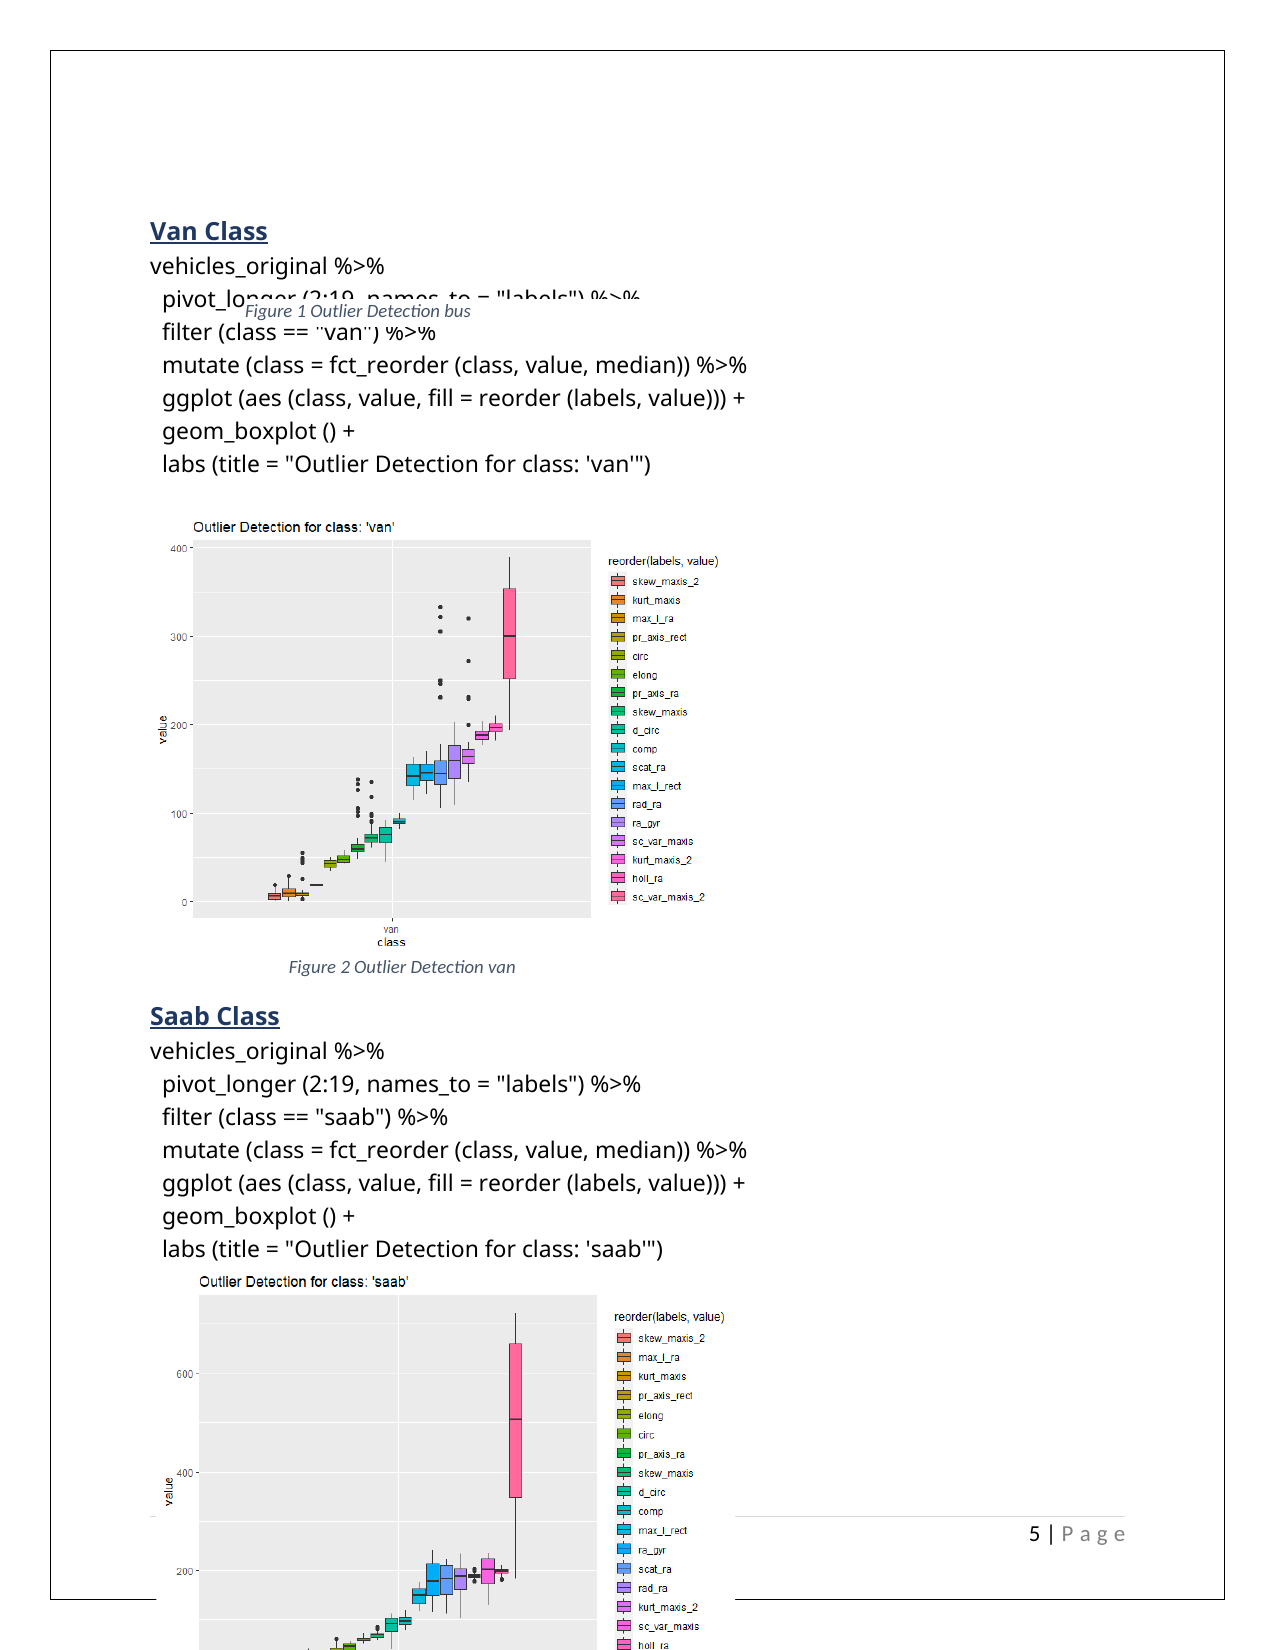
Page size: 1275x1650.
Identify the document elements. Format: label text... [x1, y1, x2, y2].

text filter (class == "van") %>% [150, 316, 1125, 347]
text mutate (class = fct_reorder (class, value, median)) %>% [150, 349, 1125, 380]
text Figure 2 Outlier Detection van [225, 955, 1125, 978]
text ggplot (aes (class, value, fill = reorder (labels, value))) + [150, 382, 1125, 413]
text geom_boxplot () + [150, 415, 1125, 446]
text pivot_longer (2:19, names_to = "labels") %>% [150, 283, 1125, 314]
text mutate (class = fct_reorder (class, value, median)) %>% [150, 1134, 1125, 1165]
text ggplot (aes (class, value, fill = reorder (labels, value))) + [150, 1167, 1125, 1198]
subtitle Van Class [150, 213, 1125, 248]
picture [156, 1268, 736, 1650]
text vehicles_original %>% [150, 1034, 1125, 1066]
text labs (title = "Outlier Detection for class: 'saab'") [150, 1233, 1125, 1264]
text pivot_longer (2:19, names_to = "labels") %>% [150, 1068, 1125, 1099]
text vehicles_original %>% [150, 249, 1125, 281]
text geom_boxplot () + [150, 1200, 1125, 1231]
subtitle Saab Class [150, 998, 1125, 1033]
text filter (class == "saab") %>% [150, 1101, 1125, 1132]
text labs (title = "Outlier Detection for class: 'van'") [150, 448, 1125, 479]
picture [150, 514, 730, 954]
